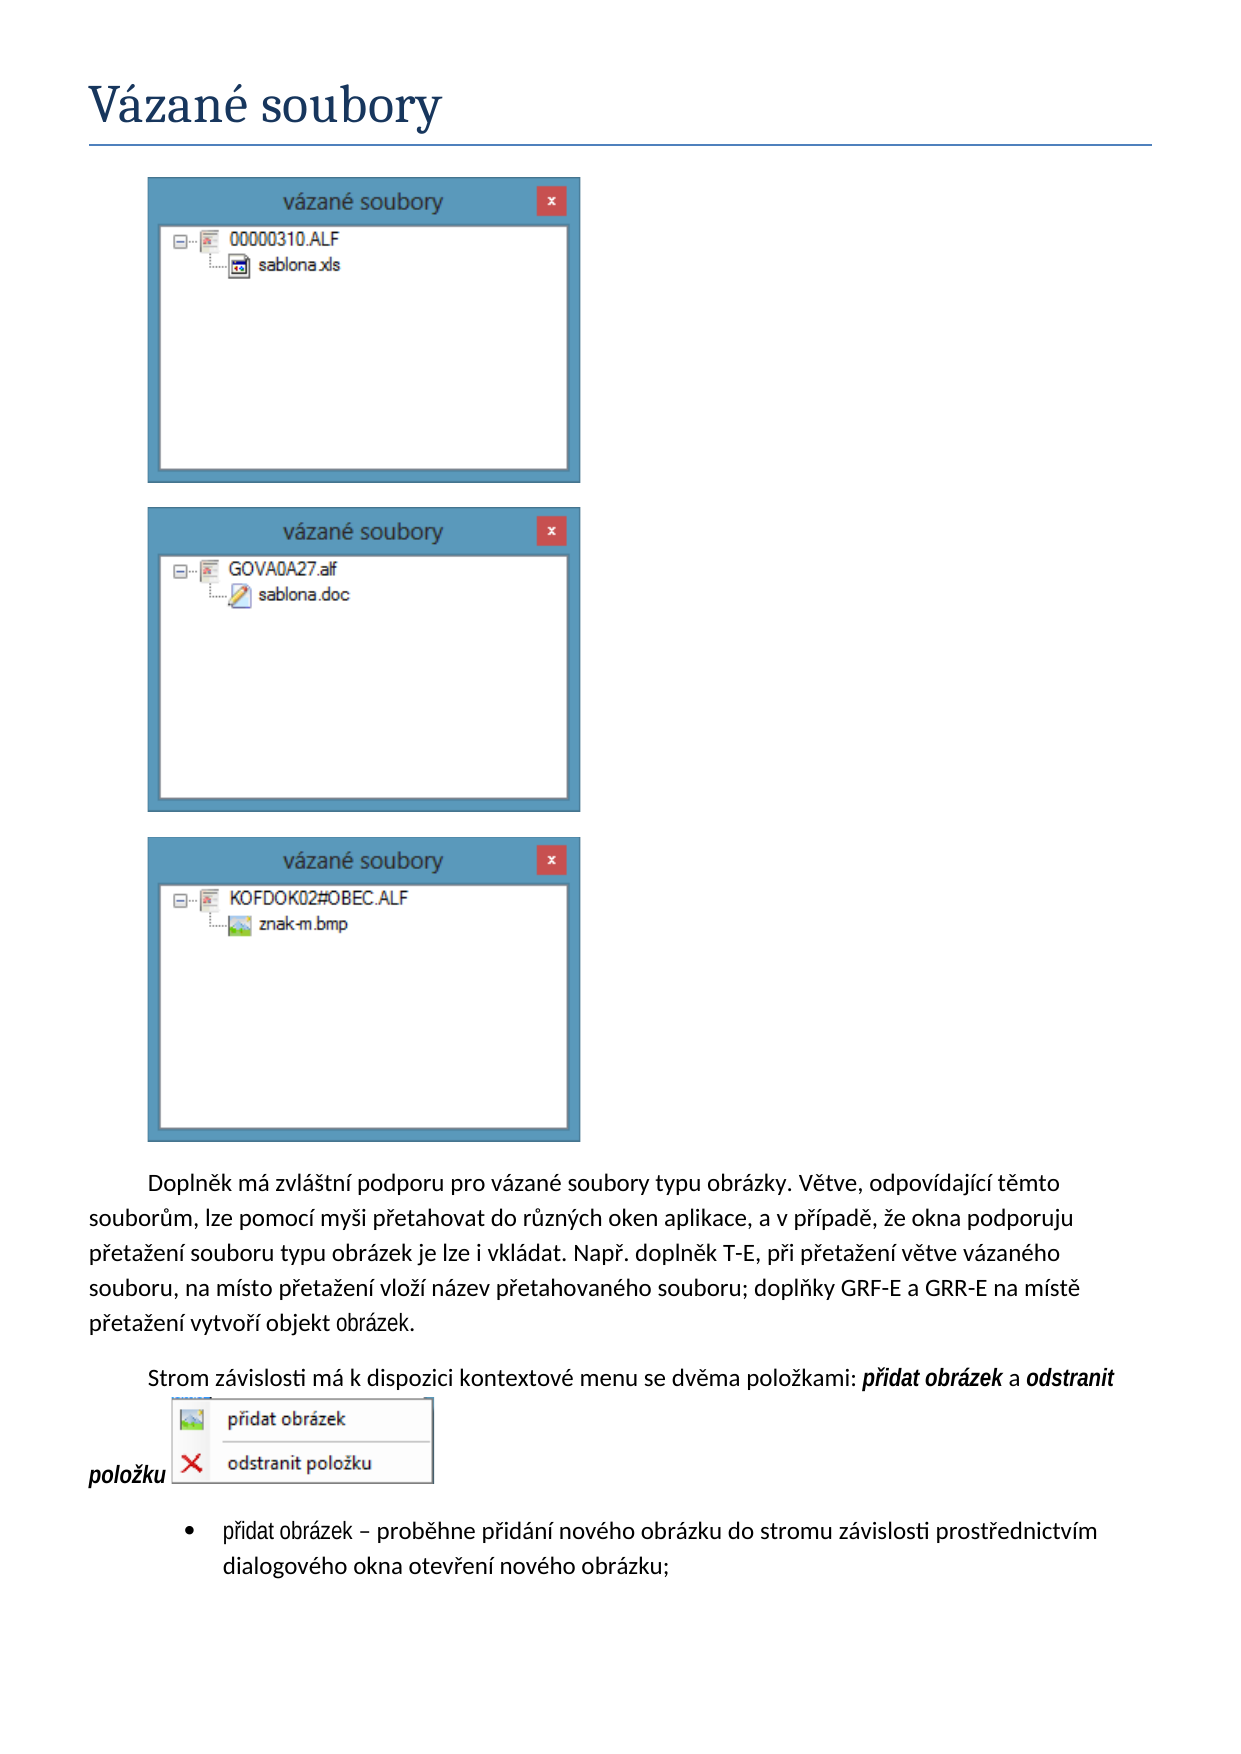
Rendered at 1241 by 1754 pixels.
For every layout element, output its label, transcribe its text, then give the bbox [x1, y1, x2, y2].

text Doplněk má zvláštní podporu pro vázané soubory typu obrázky. Větve, odpovídající těmto souborům, lze pomocí myši přetahovat do různých oken aplikace, a v případě, že okna podporuju přetažení souboru typu obrázek je lze i vkládat. Např. doplněk T-E, při přetažení větve vázaného souboru, na místo přetažení vloží název přetahovaného souboru; doplňky GRF-E a GRR-E na místě přetažení vytvoří objekt obrázek. [89, 1167, 1152, 1337]
picture [147, 837, 581, 1142]
text Strom závislosti má k dispozici kontextové menu se dvěma položkami: přidat obrázek a odstranit položku [89, 1363, 1152, 1490]
picture [147, 507, 581, 812]
picture [147, 177, 581, 483]
picture [171, 1397, 435, 1484]
list přidat obrázek – proběhne přidání nového obrázku do stromu závislosti prostřednictvím dialogového okna otevření nového obrázku; [185, 1515, 1152, 1581]
